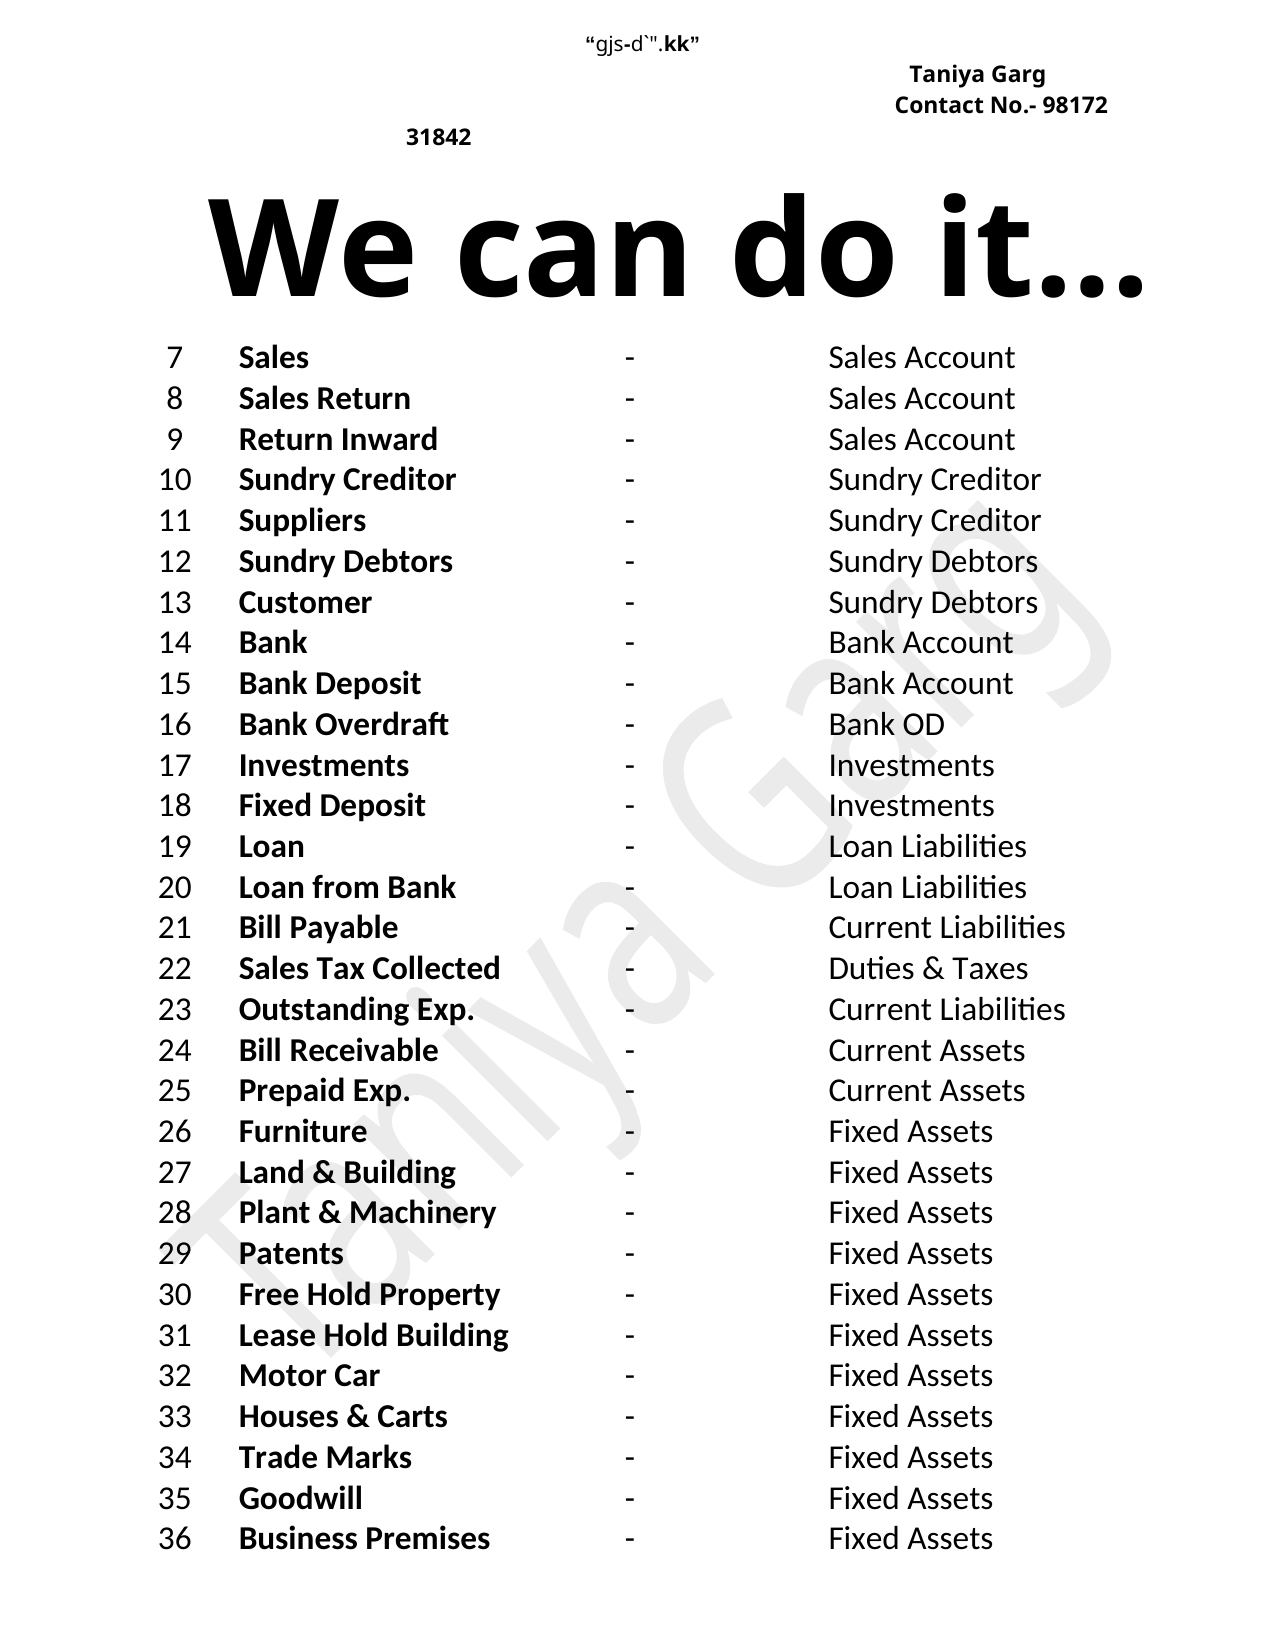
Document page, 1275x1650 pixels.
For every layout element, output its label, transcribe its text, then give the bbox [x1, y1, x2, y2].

table_cell Investments [817, 744, 1127, 784]
table_cell 18 [122, 784, 227, 825]
table_cell - [613, 1110, 817, 1151]
table_cell - [613, 1314, 817, 1354]
table_cell - [613, 662, 817, 703]
table_cell Loan Liabilities [817, 866, 1127, 906]
table_cell Sundry Creditor [817, 499, 1127, 540]
table_cell - [613, 1192, 817, 1232]
table_cell 9 [122, 418, 227, 458]
table_cell 23 [122, 988, 227, 1029]
table_cell 20 [122, 866, 227, 906]
table_cell Patents [227, 1232, 613, 1273]
table_cell Fixed Assets [817, 1110, 1127, 1151]
table_cell - [613, 906, 817, 947]
table_cell Investments [227, 744, 613, 784]
table_cell Business Premises [227, 1518, 613, 1558]
table_cell - [613, 1151, 817, 1192]
table_cell Bill Receivable [227, 1029, 613, 1069]
table_cell Fixed Assets [817, 1314, 1127, 1354]
table_cell Loan Liabilities [817, 825, 1127, 866]
table_cell Sales Account [817, 377, 1127, 418]
table_cell 29 [122, 1232, 227, 1273]
table_cell 15 [122, 662, 227, 703]
table_cell Sundry Debtors [817, 540, 1127, 581]
table_cell Motor Car [227, 1355, 613, 1395]
table_cell Houses & Carts [227, 1395, 613, 1436]
table_cell Current Liabilities [817, 906, 1127, 947]
table_cell Bank Overdraft [227, 703, 613, 743]
table_cell Duties & Taxes [817, 947, 1127, 988]
table_cell Bank Account [817, 662, 1127, 703]
table_cell Plant & Machinery [227, 1192, 613, 1232]
table_cell Bank Deposit [227, 662, 613, 703]
table_cell - [613, 540, 817, 581]
table_cell - [613, 1069, 817, 1110]
table_cell Sundry Debtors [227, 540, 613, 581]
table_cell 13 [122, 581, 227, 621]
table_cell 26 [122, 1110, 227, 1151]
table_cell 14 [122, 621, 227, 662]
table_cell Loan from Bank [227, 866, 613, 906]
table_cell 19 [122, 825, 227, 866]
table_cell 12 [122, 540, 227, 581]
table_cell - [613, 581, 817, 621]
table_cell Customer [227, 581, 613, 621]
table_cell Bill Payable [227, 906, 613, 947]
table_cell Bank [227, 621, 613, 662]
table_cell 36 [122, 1518, 227, 1558]
table_cell 25 [122, 1069, 227, 1110]
table_cell - [613, 1518, 817, 1558]
table_cell 11 [122, 499, 227, 540]
table_cell Sales Return [227, 377, 613, 418]
table_cell Prepaid Exp. [227, 1069, 613, 1110]
table_cell 35 [122, 1477, 227, 1517]
table_cell - [613, 1273, 817, 1314]
table_cell 10 [122, 459, 227, 499]
table_cell - [613, 947, 817, 988]
table_cell Fixed Assets [817, 1518, 1127, 1558]
table_cell Fixed Assets [817, 1395, 1127, 1436]
table_cell - [613, 825, 817, 866]
table_cell Sales [227, 336, 613, 377]
table_cell 7 [122, 336, 227, 377]
table_cell 32 [122, 1355, 227, 1395]
table_cell Fixed Assets [817, 1192, 1127, 1232]
table_cell Bank Account [817, 621, 1127, 662]
table_cell 27 [122, 1151, 227, 1192]
table_cell - [613, 1477, 817, 1517]
table_cell Investments [817, 784, 1127, 825]
table_cell Loan [227, 825, 613, 866]
table_cell Lease Hold Building [227, 1314, 613, 1354]
table_cell Goodwill [227, 1477, 613, 1517]
table_cell 31 [122, 1314, 227, 1354]
table_cell 28 [122, 1192, 227, 1232]
table_cell 34 [122, 1436, 227, 1477]
table_cell 8 [122, 377, 227, 418]
table_cell Fixed Assets [817, 1355, 1127, 1395]
table_cell Suppliers [227, 499, 613, 540]
table_cell Sundry Creditor [227, 459, 613, 499]
table_cell Free Hold Property [227, 1273, 613, 1314]
table_cell - [613, 459, 817, 499]
table_cell Current Assets [817, 1029, 1127, 1069]
table_cell Sales Account [817, 418, 1127, 458]
table_cell - [613, 336, 817, 377]
table_cell - [613, 1355, 817, 1395]
table_cell 24 [122, 1029, 227, 1069]
table_cell Trade Marks [227, 1436, 613, 1477]
table_cell 21 [122, 906, 227, 947]
table_cell - [613, 988, 817, 1029]
table_cell Furniture [227, 1110, 613, 1151]
table_cell Fixed Assets [817, 1273, 1127, 1314]
table_cell Sales Account [817, 336, 1127, 377]
table_cell - [613, 1029, 817, 1069]
table_cell Outstanding Exp. [227, 988, 613, 1029]
table_cell 22 [122, 947, 227, 988]
table_cell - [613, 866, 817, 906]
table_cell - [613, 418, 817, 458]
table_cell Fixed Assets [817, 1232, 1127, 1273]
table_cell 30 [122, 1273, 227, 1314]
table_cell Fixed Assets [817, 1436, 1127, 1477]
table_cell - [613, 703, 817, 743]
table_cell Bank OD [817, 703, 1127, 743]
table_cell - [613, 1395, 817, 1436]
table_cell Sundry Debtors [817, 581, 1127, 621]
table_cell Return Inward [227, 418, 613, 458]
table_cell - [613, 1232, 817, 1273]
table_cell Current Liabilities [817, 988, 1127, 1029]
table_cell 33 [122, 1395, 227, 1436]
table_cell - [613, 1436, 817, 1477]
table_cell Land & Building [227, 1151, 613, 1192]
table_cell - [613, 377, 817, 418]
table_cell - [613, 499, 817, 540]
table_cell Current Assets [817, 1069, 1127, 1110]
table_cell 17 [122, 744, 227, 784]
table_cell - [613, 621, 817, 662]
table_cell Fixed Assets [817, 1151, 1127, 1192]
table_cell - [613, 784, 817, 825]
table_cell Fixed Deposit [227, 784, 613, 825]
table_cell Fixed Assets [817, 1477, 1127, 1517]
table_cell - [613, 744, 817, 784]
table_cell 16 [122, 703, 227, 743]
table_cell Sundry Creditor [817, 459, 1127, 499]
table_cell Sales Tax Collected [227, 947, 613, 988]
